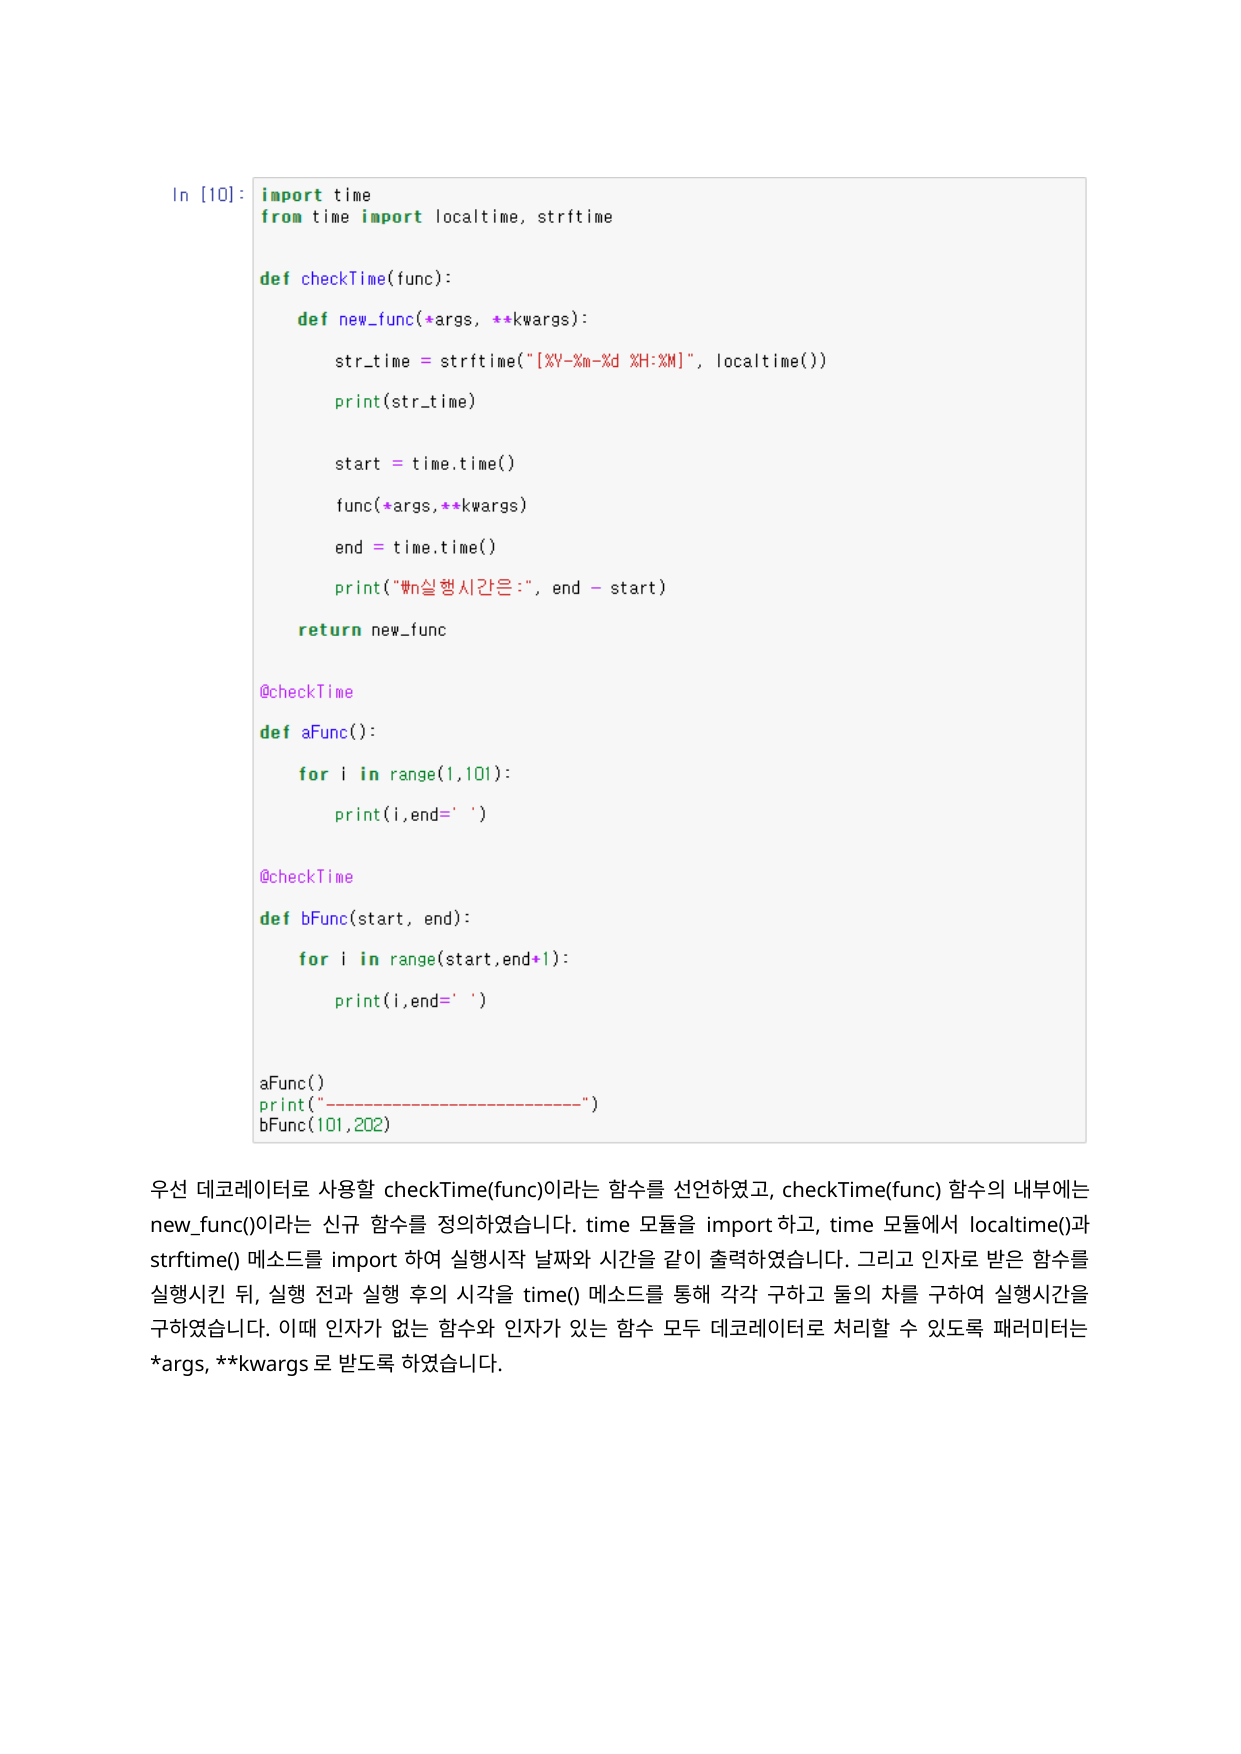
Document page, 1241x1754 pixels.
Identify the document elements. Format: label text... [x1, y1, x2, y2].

text 우선 데코레이터로 사용할 checkTime(func)이라는 함수를 선언하였고, checkTime(func) 함수의 내부에는 new_func()이라는 신규 함수를 정의하였습니다. time 모듈을 import하고, time 모듈에서 localtime()과 strftime() 메소드를 import 하여 실행시작 날짜와 시간을 같이 출력하였습니다. 그리고 인자로 받은 함수를 실행시킨 뒤, 실행 전과 실행 후의 시각을 time() 메소드를 통해 각각 구하고 둘의 차를 구하여 실행시간을 구하였습니다. 이때 인자가 없는 함수와 인자가 있는 함수 모두 데코레이터로 처리할 수 있도록 패러미터는 *args, **kwargs로 받도록 하였습니다. [150, 1173, 1090, 1378]
picture [150, 177, 1091, 1149]
